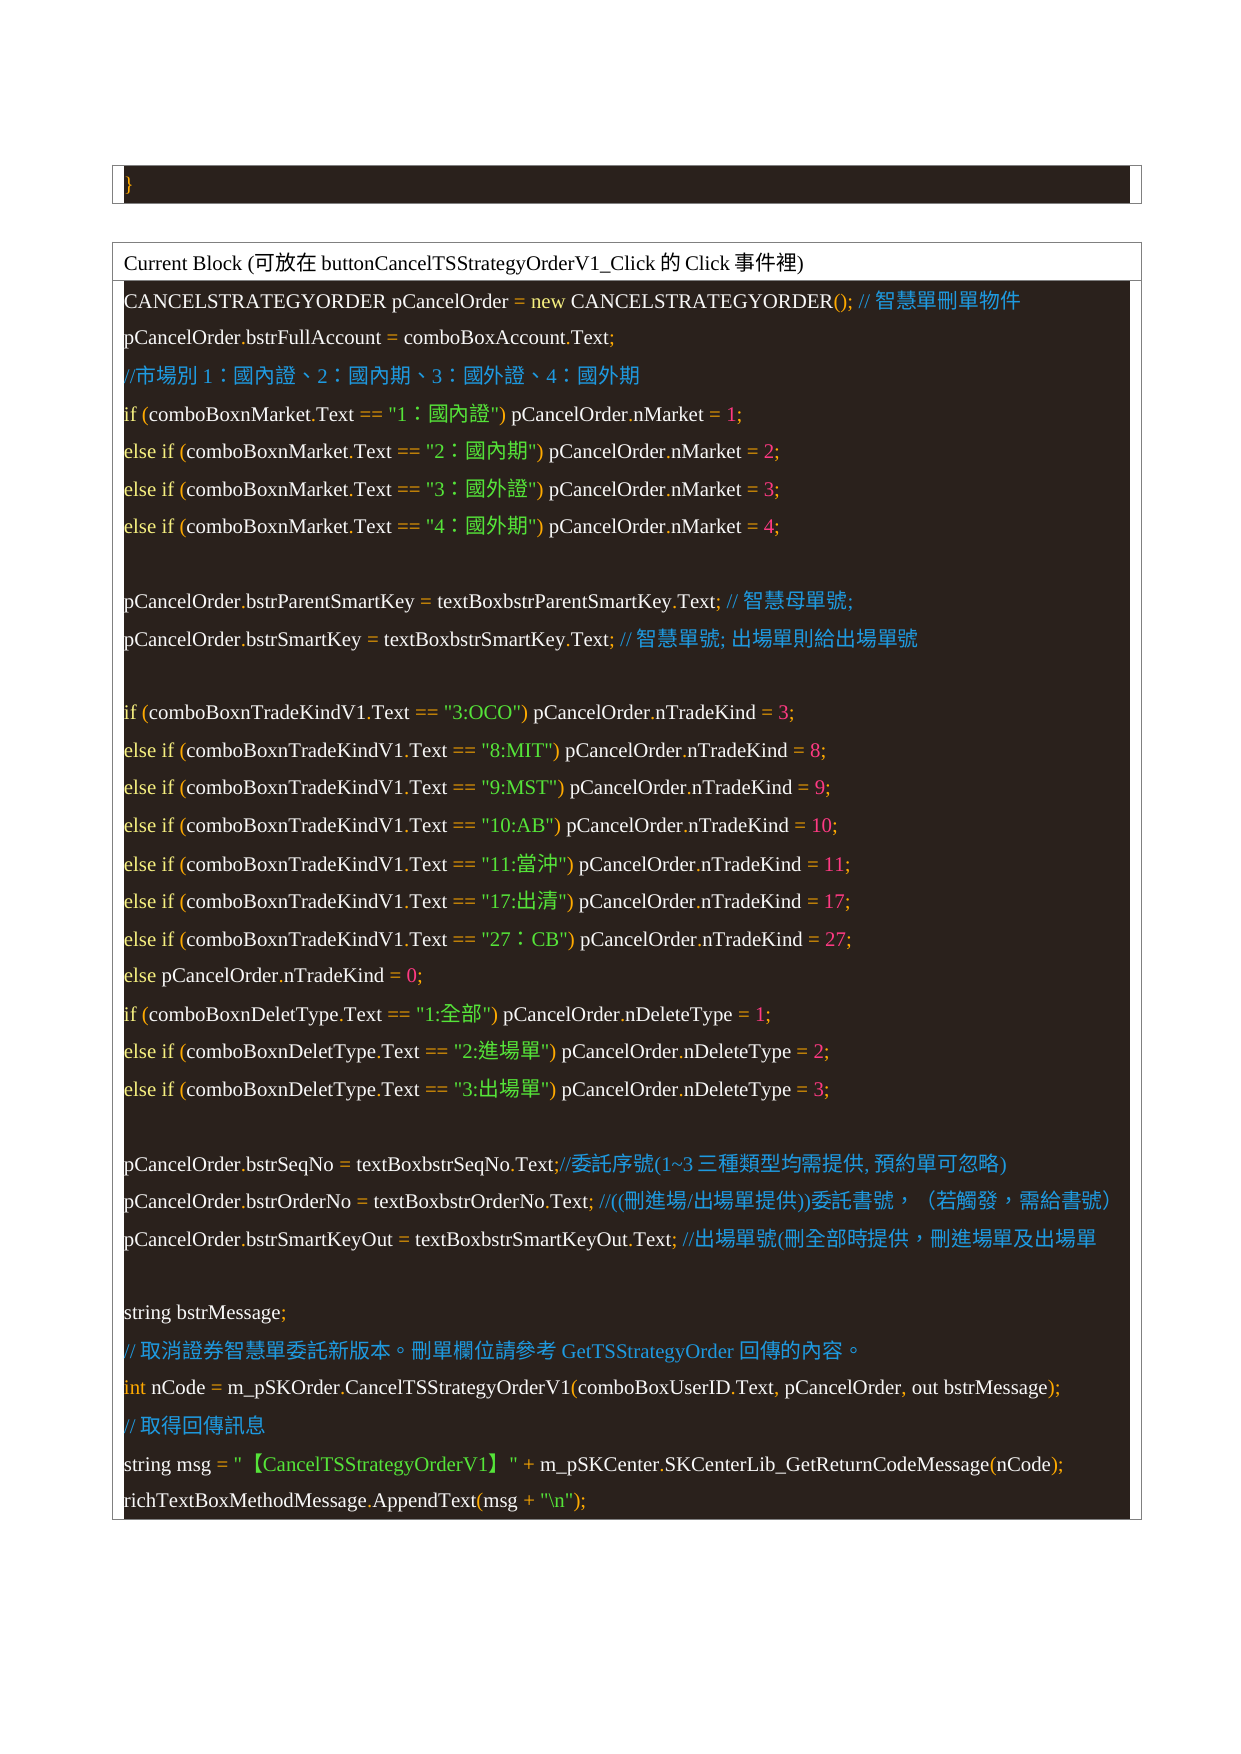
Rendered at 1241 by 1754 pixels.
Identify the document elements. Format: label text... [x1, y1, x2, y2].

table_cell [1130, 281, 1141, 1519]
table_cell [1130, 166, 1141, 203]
table_header Current Block (可放在buttonCancelTSStrategyOrderV1_Click的Click事件裡) [113, 243, 1141, 280]
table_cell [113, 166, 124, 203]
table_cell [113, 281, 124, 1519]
